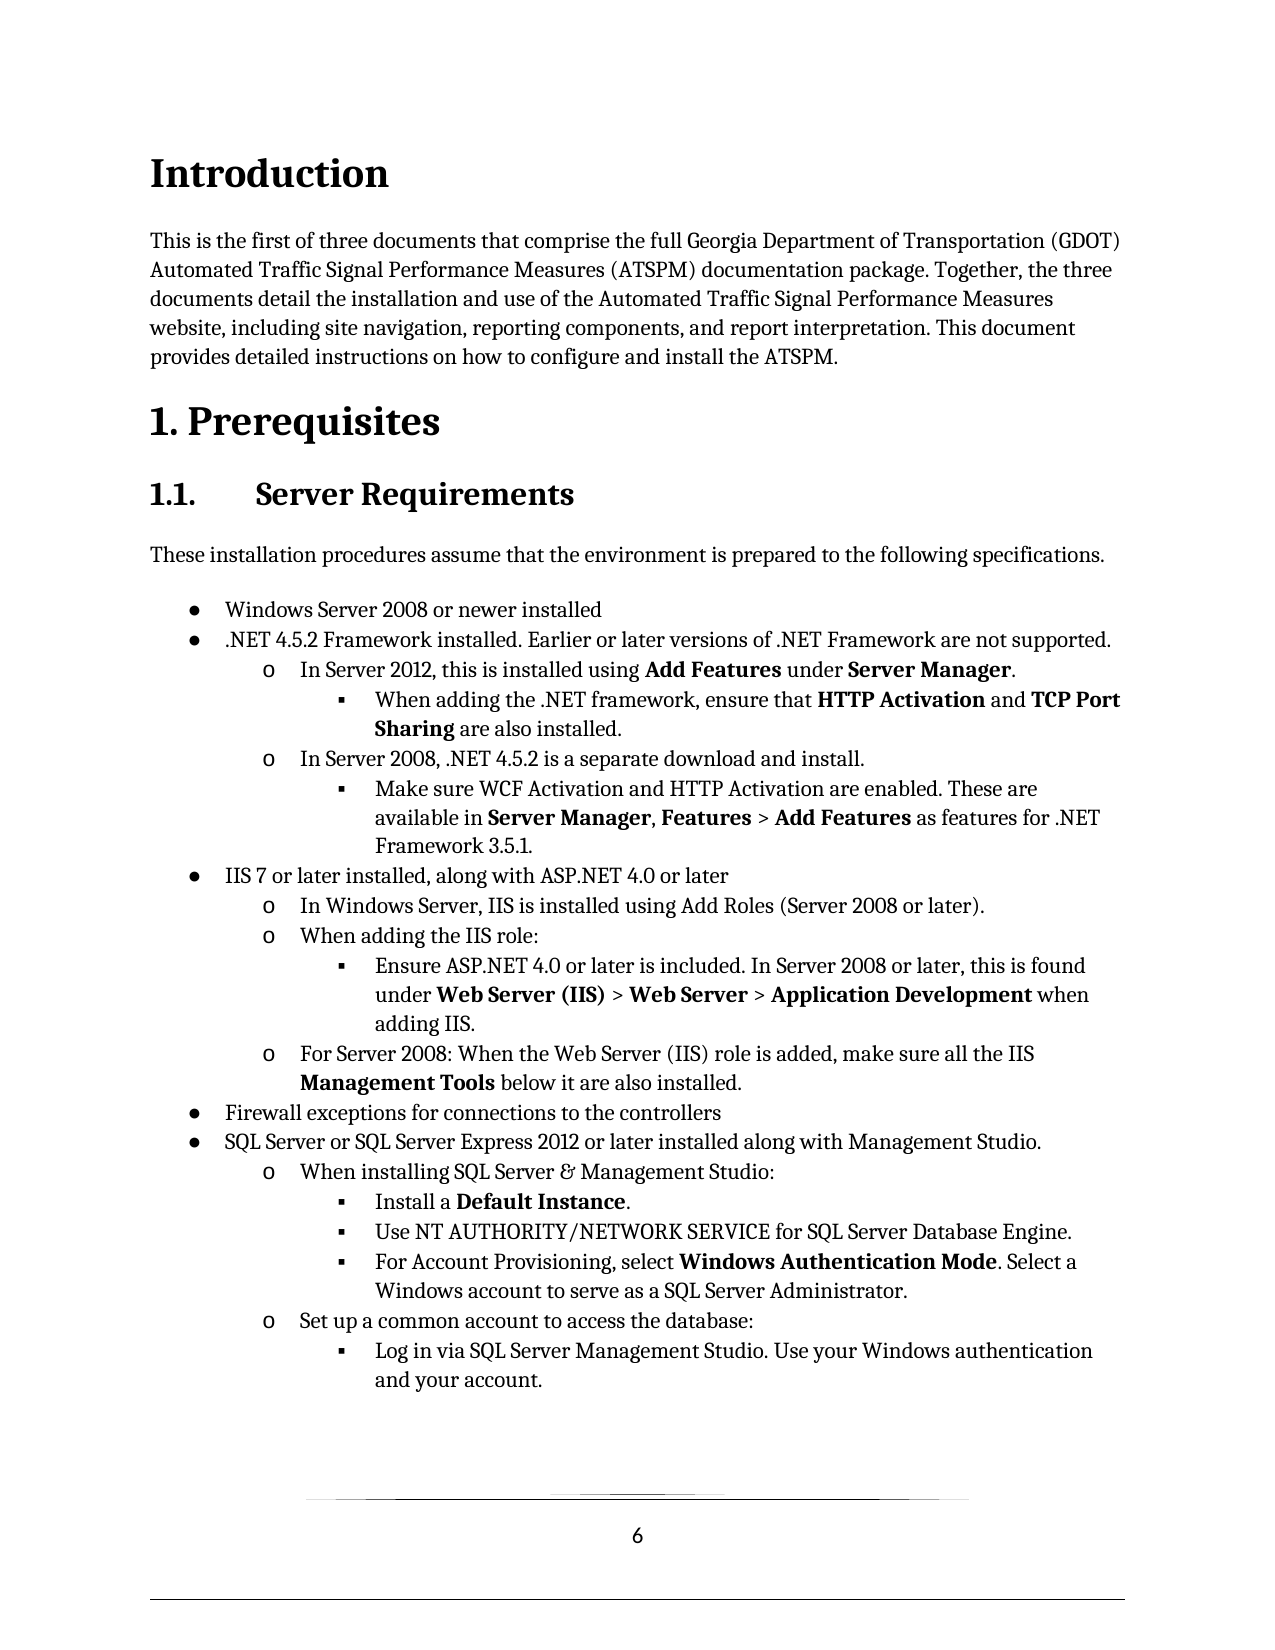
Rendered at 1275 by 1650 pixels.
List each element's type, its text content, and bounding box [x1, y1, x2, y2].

list Install a Default Instance. [337, 1188, 1125, 1215]
list Firewall exceptions for connections to the controllers [187, 1098, 1125, 1126]
list For Server 2008: When the Web Server (IIS) role is added, make sure all the IIS Management Tools below it are also installed. [262, 1040, 1125, 1096]
list Make sure WCF Activation and HTTP Activation are enabled. These are available in Server Manager, Features > Add Features as features for .NET Framework 3.5.1. [337, 774, 1125, 860]
list When adding the IIS role: [262, 922, 1125, 949]
list Log in via SQL Server Management Studio. Use your Windows authentication and your account. [337, 1337, 1125, 1393]
subtitle Server Requirements [150, 475, 1125, 513]
list SQL Server or SQL Server Express 2012 or later installed along with Management Studio. [187, 1128, 1125, 1156]
list For Account Provisioning, select Windows Authentication Mode. Select a Windows account to serve as a SQL Server Administrator. [337, 1248, 1125, 1304]
list Ensure ASP.NET 4.0 or later is included. In Server 2008 or later, this is found under Web Server (IIS) > Web Server > Application Development when adding IIS. [337, 952, 1125, 1037]
list .NET 4.5.2 Framework installed. Earlier or later versions of .NET Framework are not supported. [187, 626, 1125, 653]
list IIS 7 or later installed, along with ASP.NET 4.0 or later [187, 862, 1125, 889]
list Windows Server 2008 or newer installed [187, 596, 1125, 623]
subtitle Prerequisites [150, 397, 1125, 445]
list When adding the .NET framework, ensure that HTTP Activation and TCP Port Sharing are also installed. [337, 686, 1125, 742]
list When installing SQL Server & Management Studio: [262, 1158, 1125, 1185]
list Use NT AUTHORITY/NETWORK SERVICE for SQL Server Database Engine. [337, 1218, 1125, 1245]
text These installation procedures assume that the environment is prepared to the following specifications. [150, 542, 1125, 569]
list In Windows Server, IIS is installed using Add Roles (Server 2008 or later). [262, 892, 1125, 919]
text This is the first of three documents that comprise the full Georgia Department of Transportation (GDOT) Automated Traffic Signal Performance Measures (ATSPM) documentation package. Together, the three documents detail the installation and use of the Automated Traffic Signal Performance Measures website, including site navigation, reporting components, and report interpretation. This document provides detailed instructions on how to configure and install the ATSPM. [150, 228, 1125, 370]
list In Server 2012, this is installed using Add Features under Server Manager. [262, 656, 1125, 683]
text Introduction [150, 150, 1125, 198]
list Set up a common account to access the database: [262, 1307, 1125, 1334]
list In Server 2008, .NET 4.5.2 is a separate download and install. [262, 745, 1125, 772]
